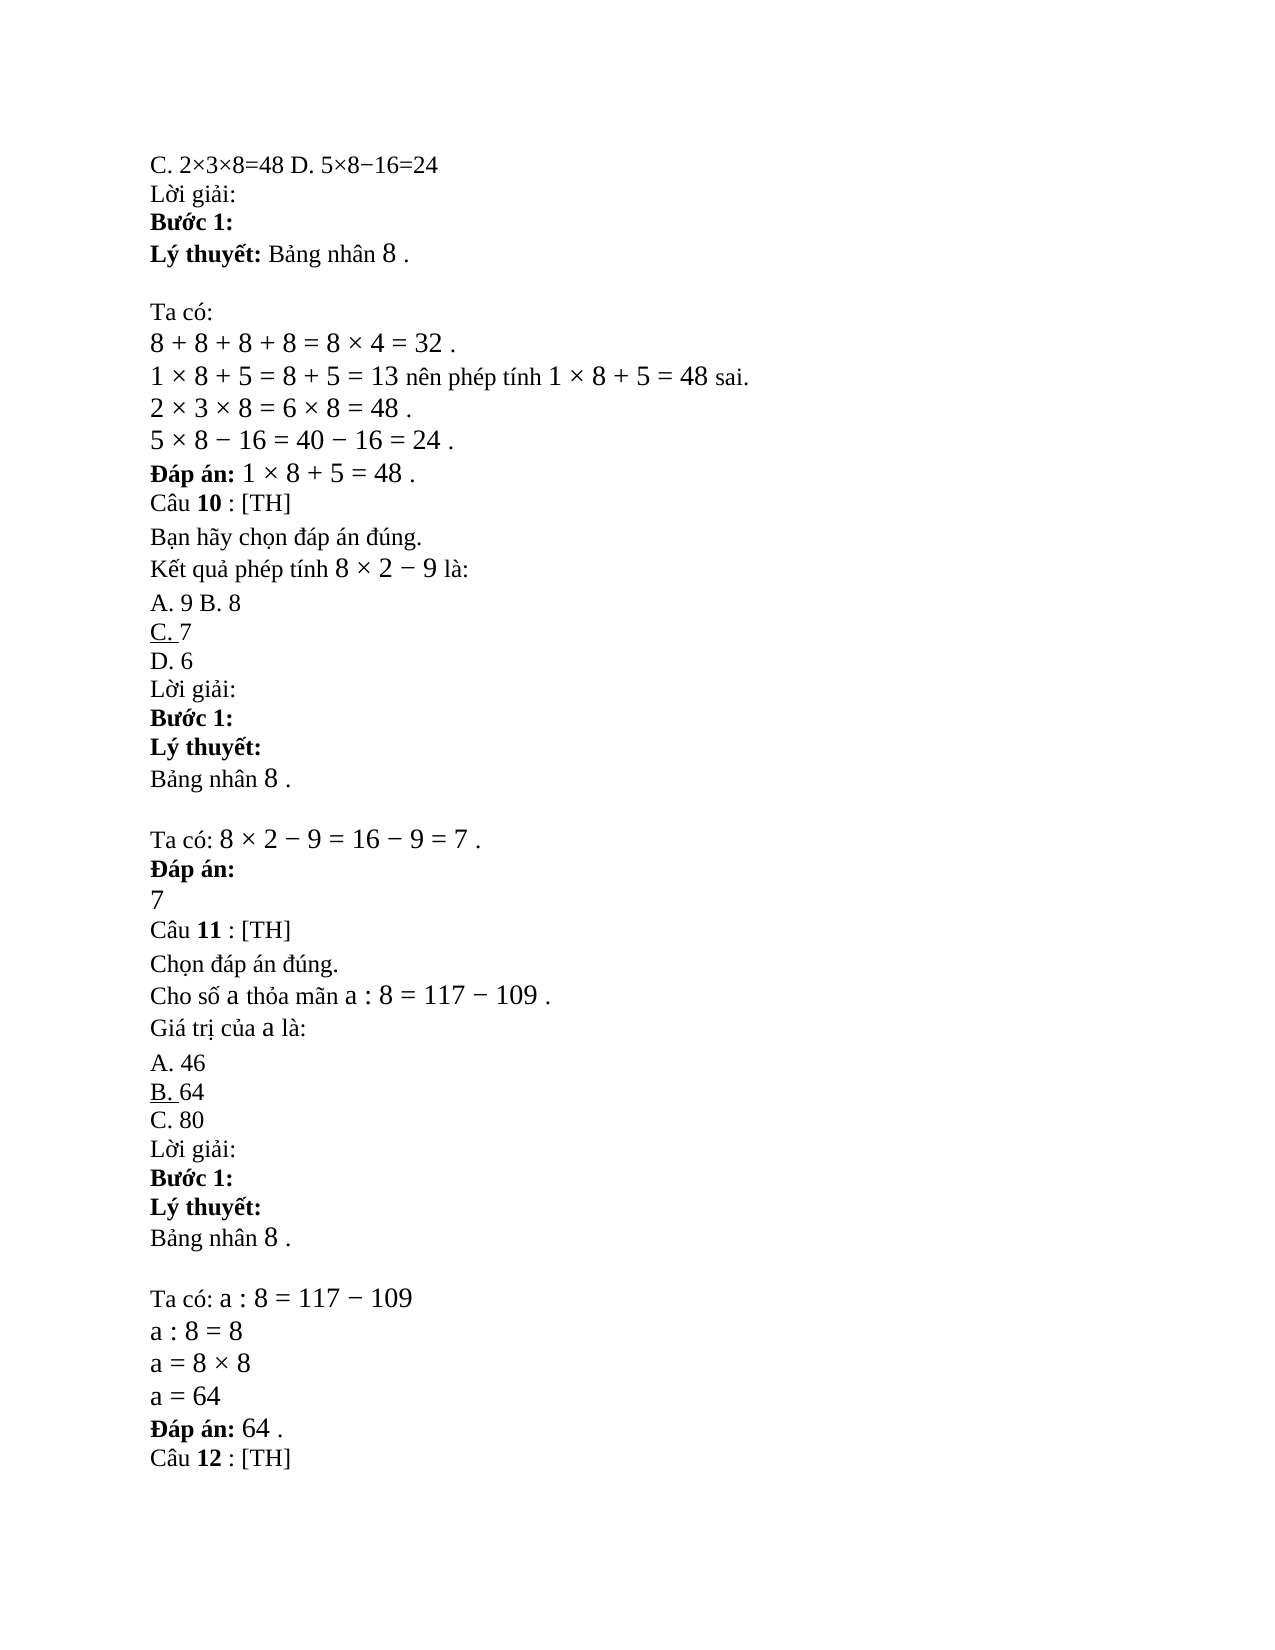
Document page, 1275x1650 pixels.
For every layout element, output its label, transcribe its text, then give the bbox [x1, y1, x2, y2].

text Bạn hãy chọn đáp án đúng. Kết quả phép tính 8 × 2 − 9 là: [150, 522, 1125, 583]
text Lý thuyết: Bảng nhân 8 . Ta có: a : 8 = 117 − 109 a : 8 = 8 a = 8 × 8 a = 64 Đáp án: 64 . [150, 1192, 1125, 1443]
text B. 64 [150, 1077, 1125, 1105]
text Lời giải: [150, 1134, 1125, 1163]
text C. 80 [150, 1105, 1125, 1134]
text D. 6 [150, 646, 1125, 674]
text C. 2×3×8=48 D. 5×8−16=24 [150, 150, 1125, 179]
text Bước 1: [150, 207, 1125, 236]
text Bước 1: [150, 1163, 1125, 1192]
text Câu 11 : [TH] [150, 915, 1125, 944]
text Bước 1: [150, 703, 1125, 732]
text Chọn đáp án đúng. Cho số a thỏa mãn a : 8 = 117 − 109 . Giá trị của a là: [150, 949, 1125, 1043]
text Lời giải: [150, 179, 1125, 207]
text Câu 12 : [TH] [150, 1443, 1125, 1472]
text Lý thuyết: Bảng nhân 8 . Ta có: 8 + 8 + 8 + 8 = 8 × 4 = 32 . 1 × 8 + 5 = 8 + 5 = 13 nên phép tính 1 × 8 + 5 = 48 sai. 2 × 3 × 8 = 6 × 8 = 48 . 5 × 8 − 16 = 40 − 16 = 24 . Đáp án: 1 × 8 + 5 = 48 . [150, 236, 1125, 488]
text Câu 10 : [TH] [150, 488, 1125, 517]
text Lời giải: [150, 674, 1125, 703]
text Lý thuyết: Bảng nhân 8 . Ta có: 8 × 2 − 9 = 16 − 9 = 7 . Đáp án: 7 [150, 732, 1125, 915]
text C. 7 [150, 617, 1125, 646]
text A. 46 [150, 1048, 1125, 1077]
text A. 9 B. 8 [150, 588, 1125, 617]
